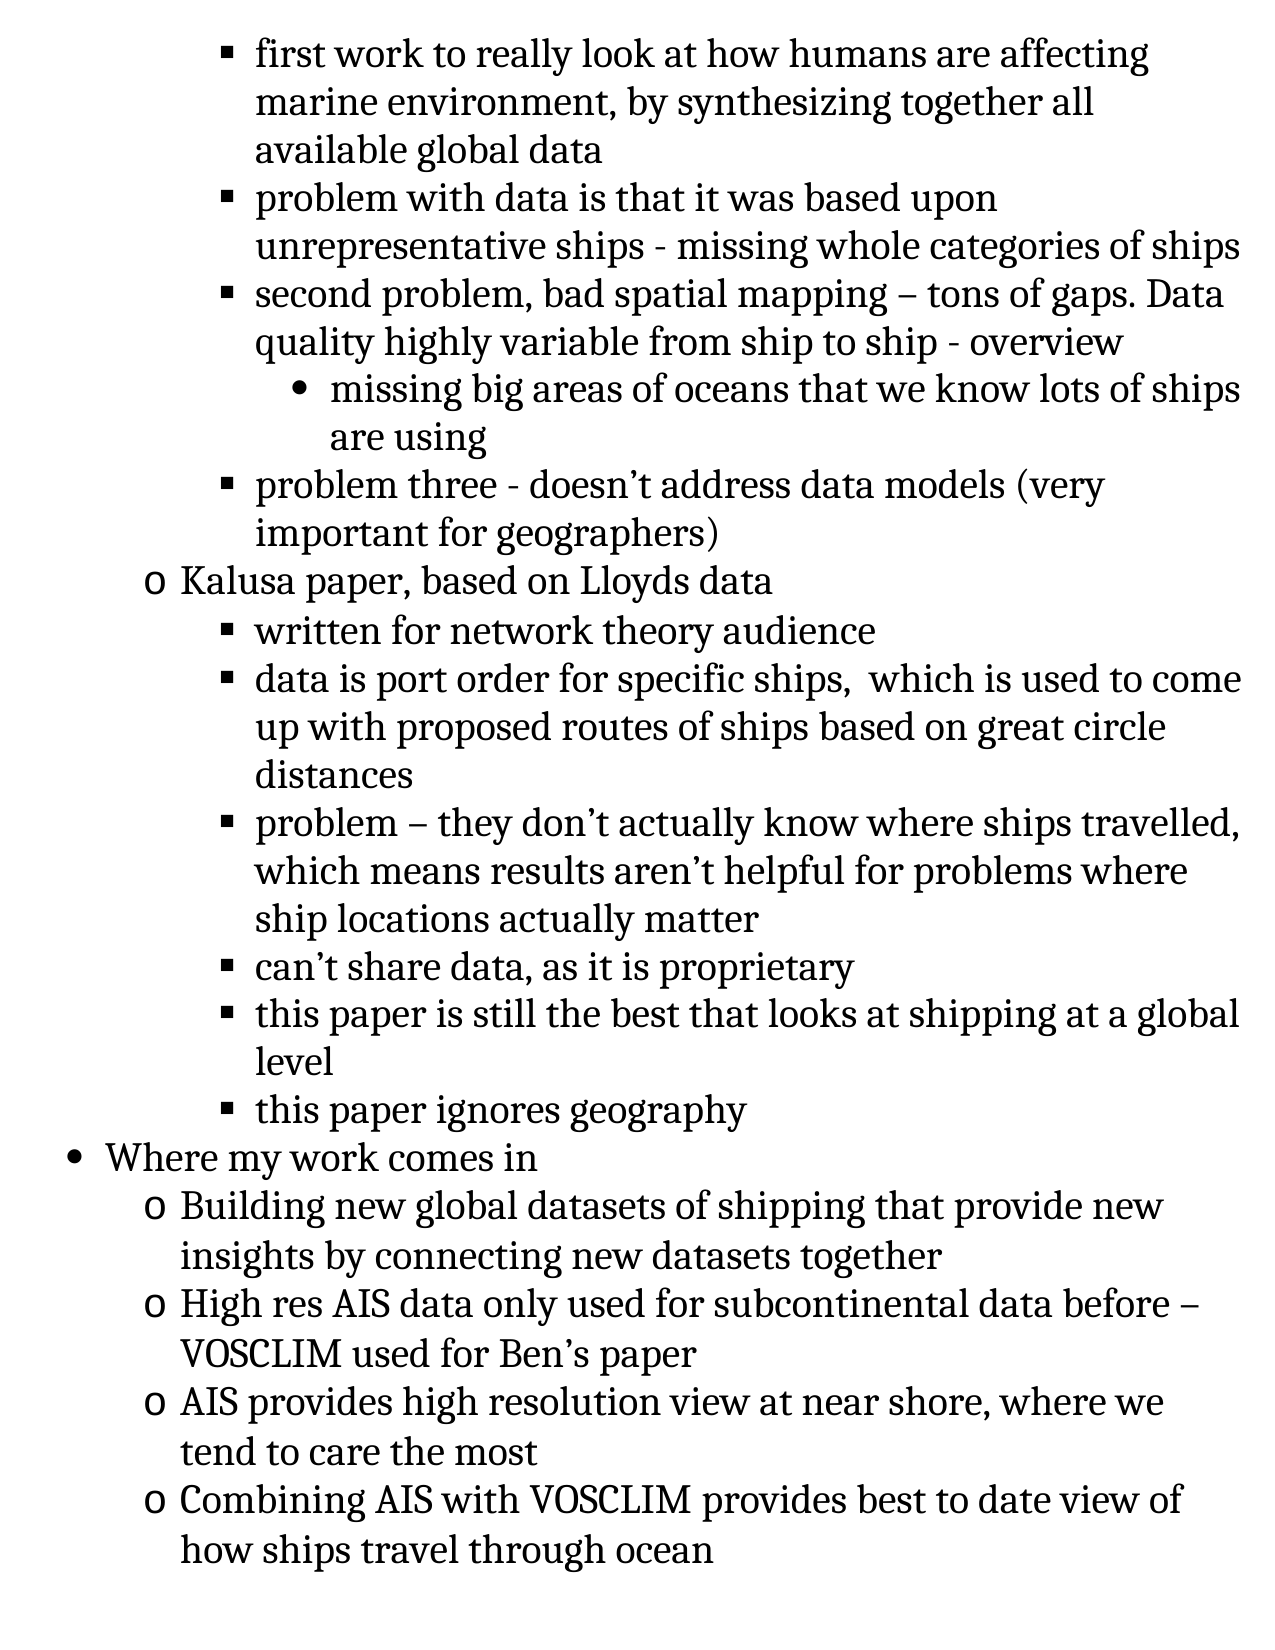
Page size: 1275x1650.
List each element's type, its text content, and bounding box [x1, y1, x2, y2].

list Building new global datasets of shipping that provide new insights by connecting new datasets together [142, 1182, 1245, 1280]
list Where my work comes in [67, 1134, 1245, 1182]
list missing big areas of oceans that we know lots of ships are using [292, 365, 1245, 461]
list Combining AIS with VOSCLIM provides best to date view of how ships travel through ocean [142, 1476, 1245, 1574]
list High res AIS data only used for subcontinental data before – VOSCLIM used for Ben’s paper [142, 1280, 1245, 1378]
list this paper is still the best that looks at shipping at a global level [217, 990, 1245, 1086]
list first work to really look at how humans are affecting marine environment, by synthesizing together all available global data [217, 30, 1245, 174]
list data is port order for specific ships, which is used to come up with proposed routes of ships based on great circle distances [217, 655, 1245, 799]
list Kalusa paper, based on Lloyds data [142, 557, 1245, 607]
list AIS provides high resolution view at near shore, where we tend to care the most [142, 1378, 1245, 1476]
list can’t share data, as it is proprietary [217, 942, 1245, 990]
list this paper ignores geography [217, 1086, 1245, 1134]
list problem – they don’t actually know where ships travelled, which means results aren’t helpful for problems where ship locations actually matter [217, 799, 1245, 942]
list problem three - doesn’t address data models (very important for geographers) [217, 461, 1245, 557]
list second problem, bad spatial mapping – tons of gaps. Data quality highly variable from ship to ship - overview [217, 269, 1245, 365]
list problem with data is that it was based upon unrepresentative ships - missing whole categories of ships [217, 174, 1245, 269]
list written for network theory audience [217, 607, 1245, 655]
